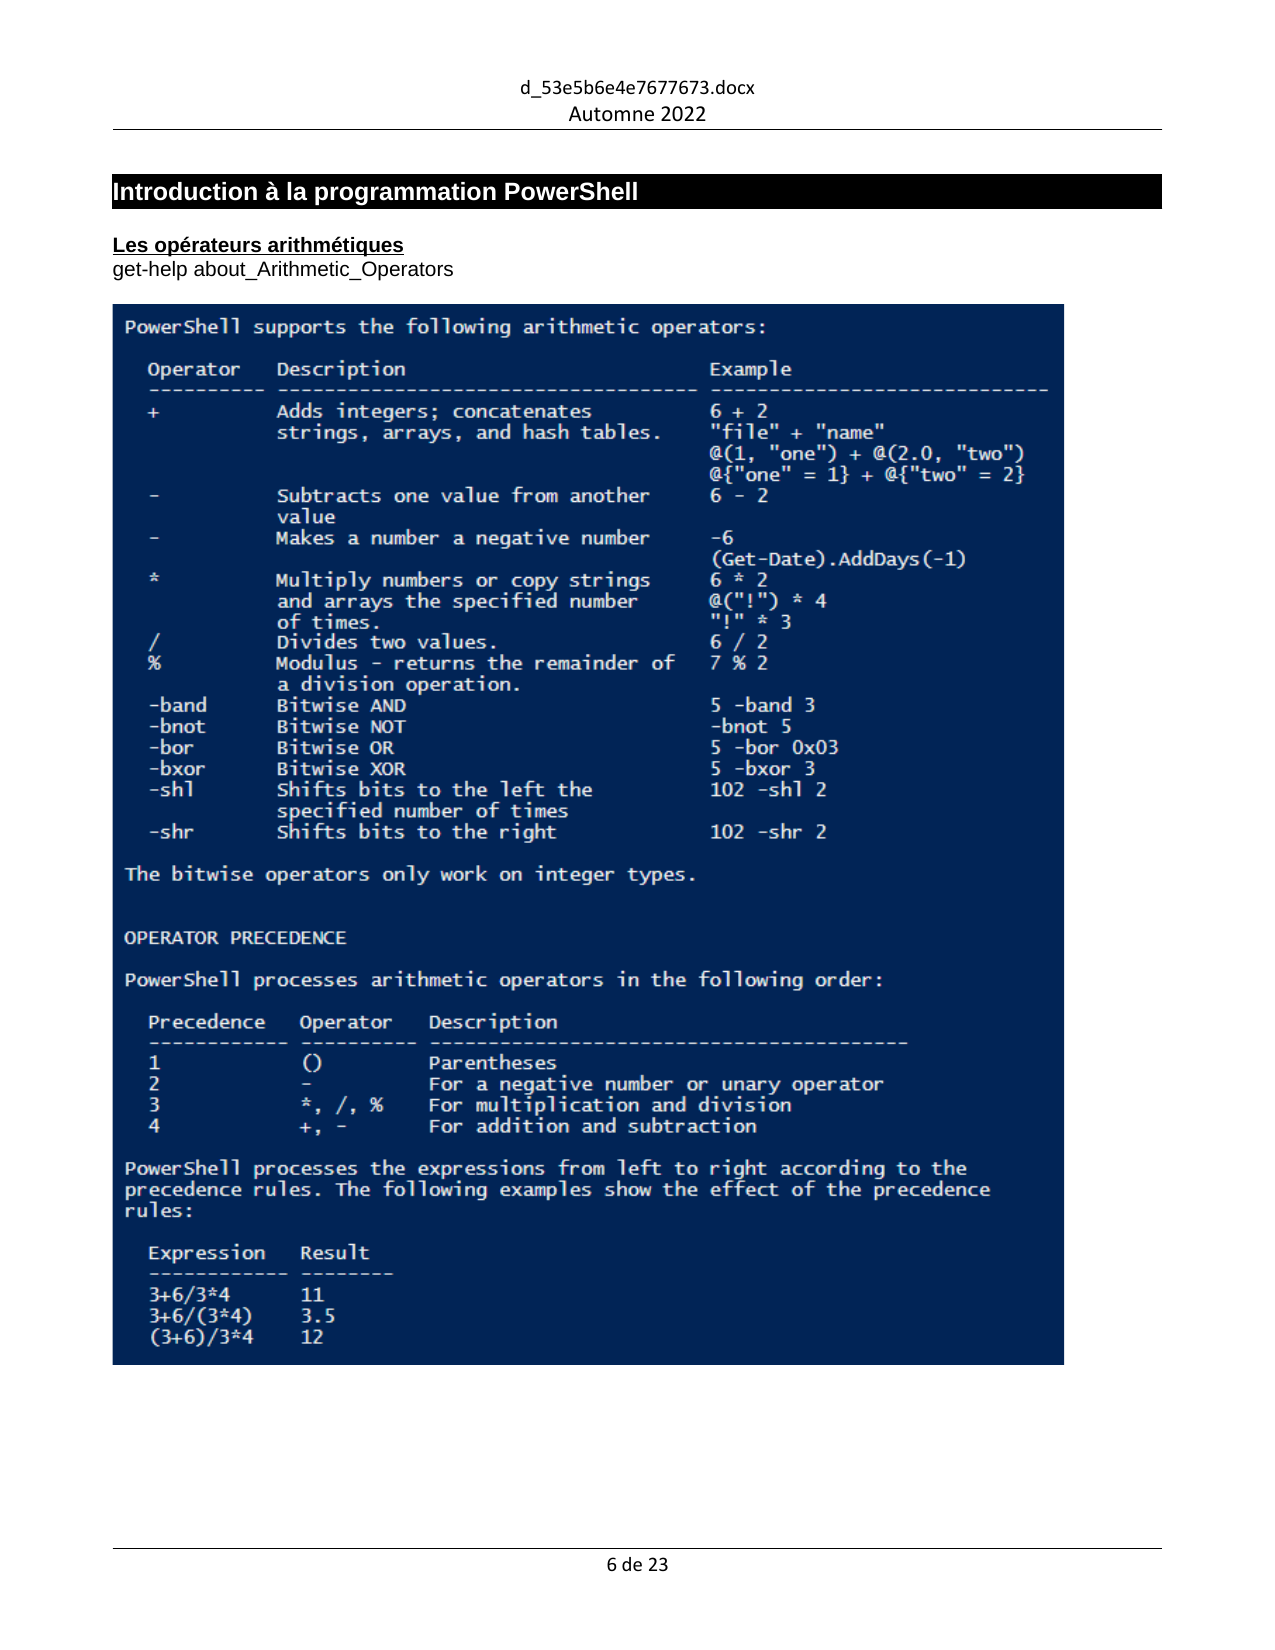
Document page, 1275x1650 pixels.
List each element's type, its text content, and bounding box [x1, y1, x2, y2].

text Introduction à la programmation PowerShell [112, 175, 1162, 209]
text get-help about_Arithmetic_Operators [112, 257, 1162, 281]
text Les opérateurs arithmétiques [112, 233, 1162, 257]
picture [112, 304, 1065, 1365]
